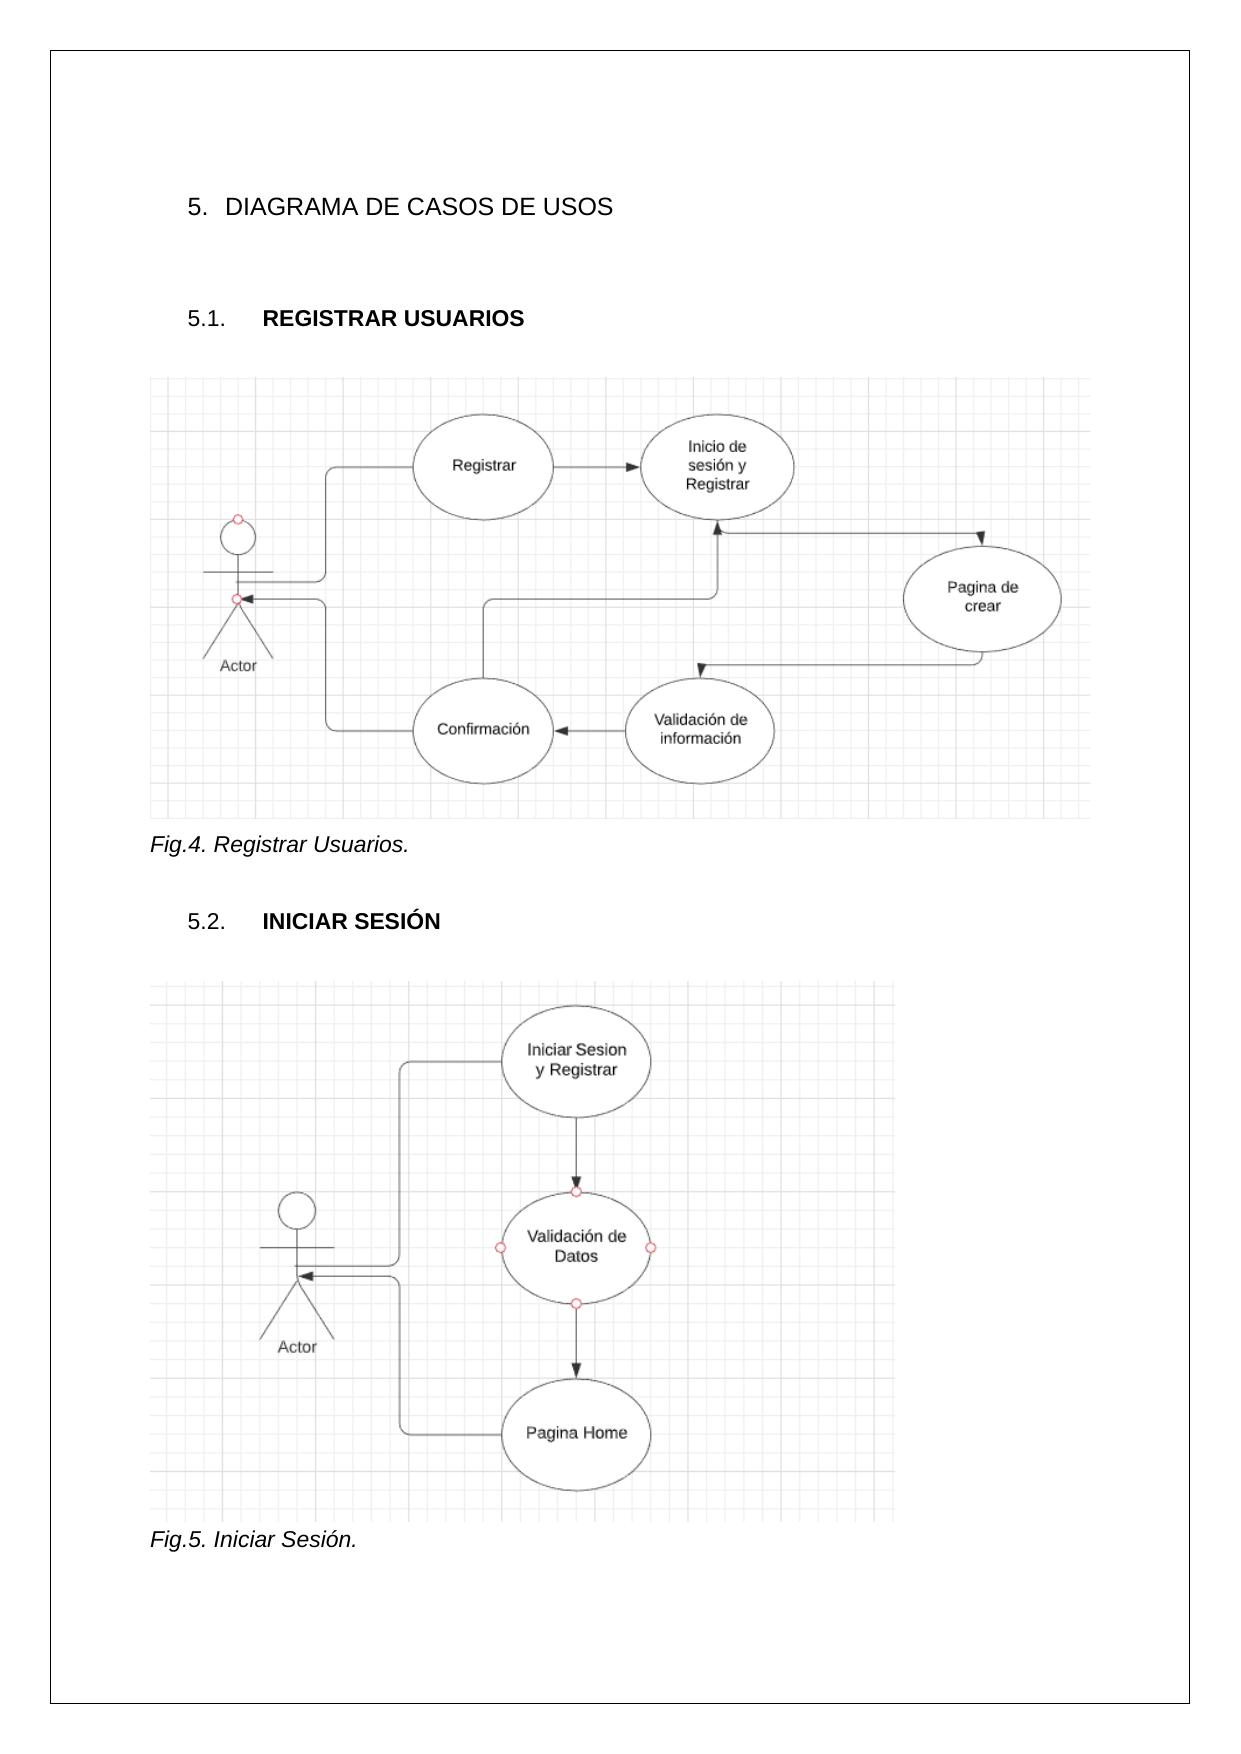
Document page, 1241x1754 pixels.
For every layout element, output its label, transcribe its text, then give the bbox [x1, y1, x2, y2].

subtitle INICIAR SESIÓN [187, 908, 1090, 934]
picture [150, 981, 896, 1522]
picture [150, 377, 1091, 819]
subtitle DIAGRAMA DE CASOS DE USOS [187, 192, 1090, 220]
text Fig.4. Registrar Usuarios. [150, 831, 1090, 858]
subtitle REGISTRAR USUARIOS [187, 305, 1090, 331]
text Fig.5. Iniciar Sesión. [150, 1526, 1090, 1552]
